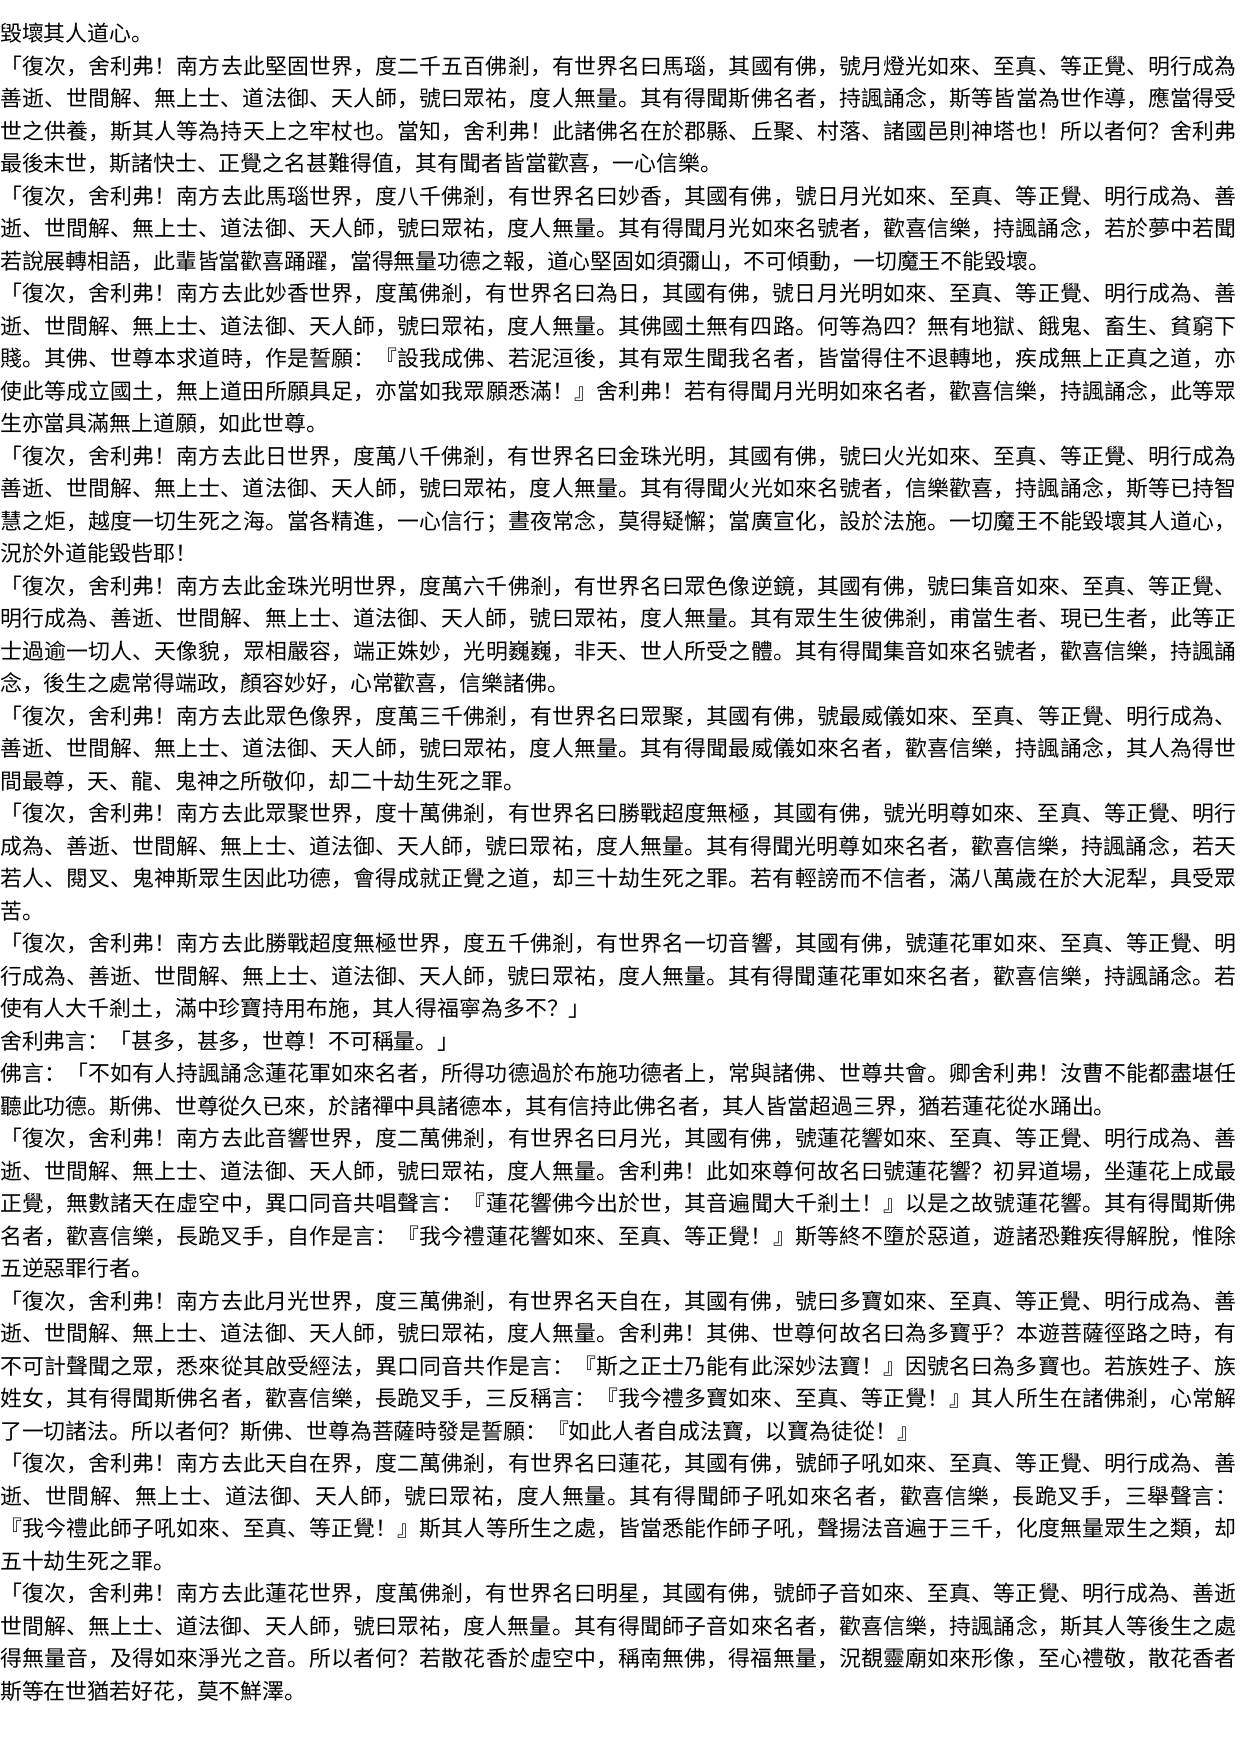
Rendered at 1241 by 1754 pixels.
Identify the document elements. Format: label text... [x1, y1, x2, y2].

text 舍利弗言：「甚多，甚多，世尊！不可稱量。」 [0, 1023, 1240, 1056]
text 「復次，舍利弗！南方去此月光世界，度三萬佛剎，有世界名天自在，其國有佛，號曰多寶如來、至真、等正覺、明行成為、善逝、世間解、無上士、道法御、天人師，號曰眾祐，度人無量。舍利弗！其佛、世尊何故名曰為多寶乎？本遊菩薩徑路之時，有不可計聲聞之眾，悉來從其啟受經法，異口同音共作是言：『斯之正士乃能有此深妙法寶！』因號名曰為多寶也。若族姓子、族姓女，其有得聞斯佛名者，歡喜信樂，長跪叉手，三反稱言：『我今禮多寶如來、至真、等正覺！』其人所生在諸佛剎，心常解了一切諸法。所以者何？斯佛、世尊為菩薩時發是誓願：『如此人者自成法寶，以寶為徒從！』 [0, 1283, 1240, 1446]
text 「復次，舍利弗！南方去此金珠光明世界，度萬六千佛剎，有世界名曰眾色像逆鏡，其國有佛，號曰集音如來、至真、等正覺、明行成為、善逝、世間解、無上士、道法御、天人師，號曰眾祐，度人無量。其有眾生生彼佛剎，甫當生者、現已生者，此等正士過逾一切人、天像貌，眾相嚴容，端正姝妙，光明巍巍，非天、世人所受之體。其有得聞集音如來名號者，歡喜信樂，持諷誦念，後生之處常得端政，顏容妙好，心常歡喜，信樂諸佛。 [0, 568, 1240, 698]
text 「復次，舍利弗！南方去此堅固世界，度二千五百佛剎，有世界名曰馬瑙，其國有佛，號月燈光如來、至真、等正覺、明行成為、善逝、世間解、無上士、道法御、天人師，號曰眾祐，度人無量。其有得聞斯佛名者，持諷誦念，斯等皆當為世作導，應當得受世之供養，斯其人等為持天上之牢杖也。當知，舍利弗！此諸佛名在於郡縣、丘聚、村落、諸國邑則神塔也！所以者何？舍利弗！最後末世，斯諸快士、正覺之名甚難得值，其有聞者皆當歡喜，一心信樂。 [0, 48, 1240, 178]
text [0, 16, 1240, 48]
text 佛言：「不如有人持諷誦念蓮花軍如來名者，所得功德過於布施功德者上，常與諸佛、世尊共會。卿舍利弗！汝曹不能都盡堪任聽此功德。斯佛、世尊從久已來，於諸禪中具諸德本，其有信持此佛名者，其人皆當超過三界，猶若蓮花從水踊出。 [0, 1056, 1240, 1121]
text 「復次，舍利弗！南方去此妙香世界，度萬佛剎，有世界名曰為日，其國有佛，號日月光明如來、至真、等正覺、明行成為、善逝、世間解、無上士、道法御、天人師，號曰眾祐，度人無量。其佛國土無有四路。何等為四？無有地獄、餓鬼、畜生、貧窮下賤。其佛、世尊本求道時，作是誓願：『設我成佛、若泥洹後，其有眾生聞我名者，皆當得住不退轉地，疾成無上正真之道，亦使此等成立國土，無上道田所願具足，亦當如我眾願悉滿！』舍利弗！若有得聞月光明如來名者，歡喜信樂，持諷誦念，此等眾生亦當具滿無上道願，如此世尊。 [0, 276, 1240, 438]
text 「復次，舍利弗！南方去此天自在界，度二萬佛剎，有世界名曰蓮花，其國有佛，號師子吼如來、至真、等正覺、明行成為、善逝、世間解、無上士、道法御、天人師，號曰眾祐，度人無量。其有得聞師子吼如來名者，歡喜信樂，長跪叉手，三舉聲言：『我今禮此師子吼如來、至真、等正覺！』斯其人等所生之處，皆當悉能作師子吼，聲揚法音遍于三千，化度無量眾生之類，却五十劫生死之罪。 [0, 1446, 1240, 1576]
text 「復次，舍利弗！南方去此音響世界，度二萬佛剎，有世界名曰月光，其國有佛，號蓮花響如來、至真、等正覺、明行成為、善逝、世間解、無上士、道法御、天人師，號曰眾祐，度人無量。舍利弗！此如來尊何故名曰號蓮花響？初昇道場，坐蓮花上成最正覺，無數諸天在虛空中，異口同音共唱聲言：『蓮花響佛今出於世，其音遍聞大千剎土！』以是之故號蓮花響。其有得聞斯佛名者，歡喜信樂，長跪叉手，自作是言：『我今禮蓮花響如來、至真、等正覺！』斯等終不墮於惡道，遊諸恐難疾得解脫，惟除五逆惡罪行者。 [0, 1121, 1240, 1283]
text 「復次，舍利弗！南方去此馬瑙世界，度八千佛剎，有世界名曰妙香，其國有佛，號日月光如來、至真、等正覺、明行成為、善逝、世間解、無上士、道法御、天人師，號曰眾祐，度人無量。其有得聞月光如來名號者，歡喜信樂，持諷誦念，若於夢中若聞、若說展轉相語，此輩皆當歡喜踊躍，當得無量功德之報，道心堅固如須彌山，不可傾動，一切魔王不能毀壞。 [0, 178, 1240, 276]
text 「復次，舍利弗！南方去此蓮花世界，度萬佛剎，有世界名曰明星，其國有佛，號師子音如來、至真、等正覺、明行成為、善逝、世間解、無上士、道法御、天人師，號曰眾祐，度人無量。其有得聞師子音如來名者，歡喜信樂，持諷誦念，斯其人等後生之處，得無量音，及得如來淨光之音。所以者何？若散花香於虛空中，稱南無佛，得福無量，況覩靈廟如來形像，至心禮敬，散花香者，斯等在世猶若好花，莫不鮮澤。 [0, 1576, 1240, 1706]
text 「復次，舍利弗！南方去此眾色像界，度萬三千佛剎，有世界名曰眾聚，其國有佛，號最威儀如來、至真、等正覺、明行成為、善逝、世間解、無上士、道法御、天人師，號曰眾祐，度人無量。其有得聞最威儀如來名者，歡喜信樂，持諷誦念，其人為得世間最尊，天、龍、鬼神之所敬仰，却二十劫生死之罪。 [0, 698, 1240, 796]
text 「復次，舍利弗！南方去此眾聚世界，度十萬佛剎，有世界名曰勝戰超度無極，其國有佛，號光明尊如來、至真、等正覺、明行成為、善逝、世間解、無上士、道法御、天人師，號曰眾祐，度人無量。其有得聞光明尊如來名者，歡喜信樂，持諷誦念，若天、若人、閱叉、鬼神斯眾生因此功德，會得成就正覺之道，却三十劫生死之罪。若有輕謗而不信者，滿八萬歲在於大泥犁，具受眾苦。 [0, 796, 1240, 926]
text 「復次，舍利弗！南方去此日世界，度萬八千佛剎，有世界名曰金珠光明，其國有佛，號曰火光如來、至真、等正覺、明行成為、善逝、世間解、無上士、道法御、天人師，號曰眾祐，度人無量。其有得聞火光如來名號者，信樂歡喜，持諷誦念，斯等已持智慧之炬，越度一切生死之海。當各精進，一心信行；晝夜常念，莫得疑懈；當廣宣化，設於法施。一切魔王不能毀壞其人道心，況於外道能毀呰耶！ [0, 438, 1240, 568]
text 「復次，舍利弗！南方去此勝戰超度無極世界，度五千佛剎，有世界名一切音響，其國有佛，號蓮花軍如來、至真、等正覺、明行成為、善逝、世間解、無上士、道法御、天人師，號曰眾祐，度人無量。其有得聞蓮花軍如來名者，歡喜信樂，持諷誦念。若使有人大千剎土，滿中珍寶持用布施，其人得福寧為多不？」 [0, 926, 1240, 1023]
